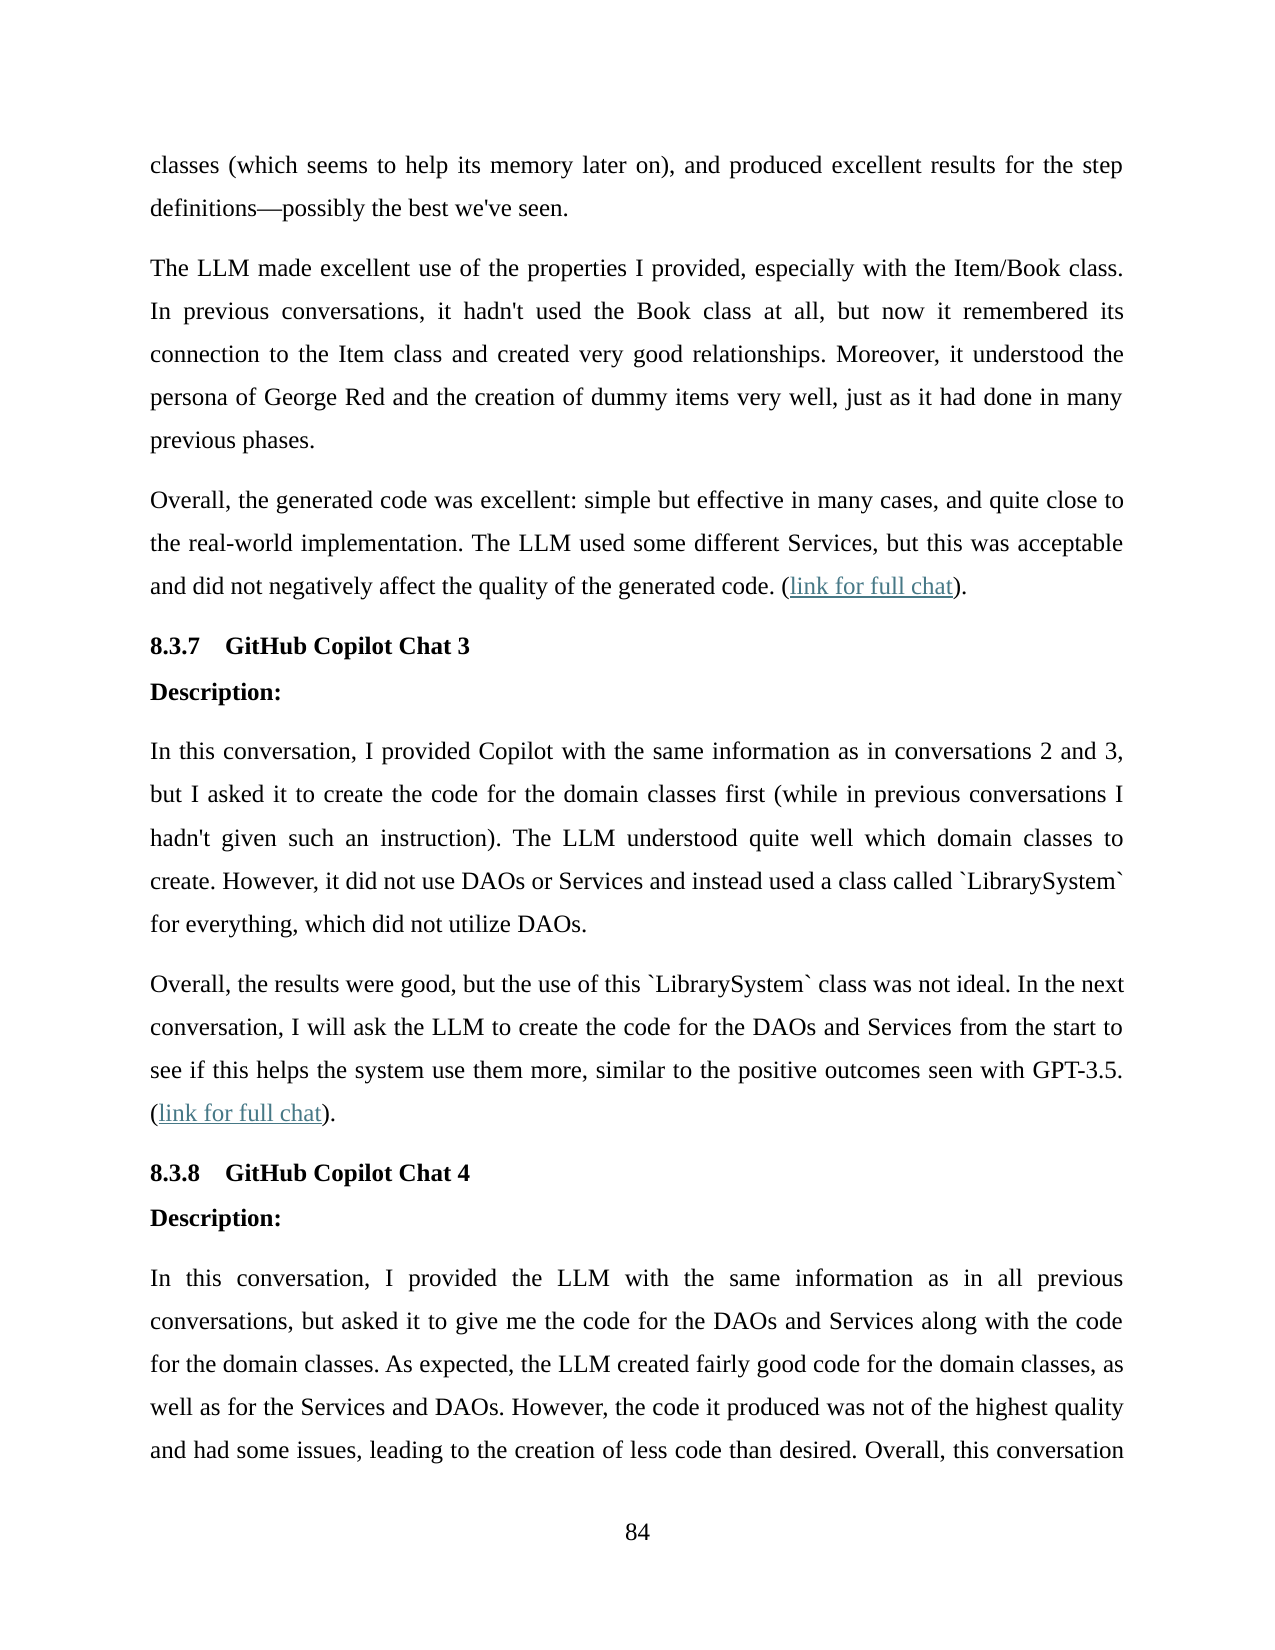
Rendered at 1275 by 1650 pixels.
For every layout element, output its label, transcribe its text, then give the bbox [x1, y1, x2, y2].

subtitle GitHub Copilot Chat 3 [150, 631, 1125, 660]
subtitle GitHub Copilot Chat 4 [150, 1158, 1125, 1187]
text In this conversation, I provided Copilot with the same information as in conversations 2 and 3, but I asked it to create the code for the domain classes first (while in previous conversations I hadn't given such an instruction). The LLM understood quite well which domain classes to create. However, it did not use DAOs or Services and instead used a class called `LibrarySystem` for everything, which did not utilize DAOs. [150, 736, 1125, 938]
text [150, 1263, 1125, 1464]
text Overall, the results were good, but the use of this `LibrarySystem` class was not ideal. In the next conversation, I will ask the LLM to create the code for the DAOs and Services from the start to see if this helps the system use them more, similar to the positive outcomes seen with GPT-3.5.(link for full chat). [150, 969, 1125, 1127]
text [150, 150, 1125, 222]
text Description: [150, 1203, 1125, 1232]
text Overall, the generated code was excellent: simple but effective in many cases, and quite close to the real-world implementation. The LLM used some different Services, but this was acceptable and did not negatively affect the quality of the generated code. (link for full chat). [150, 485, 1125, 600]
text Description: [150, 677, 1125, 705]
text The LLM made excellent use of the properties I provided, especially with the Item/Book class. In previous conversations, it hadn't used the Book class at all, but now it remembered its connection to the Item class and created very good relationships. Moreover, it understood the persona of George Red and the creation of dummy items very well, just as it had done in many previous phases. [150, 253, 1125, 454]
